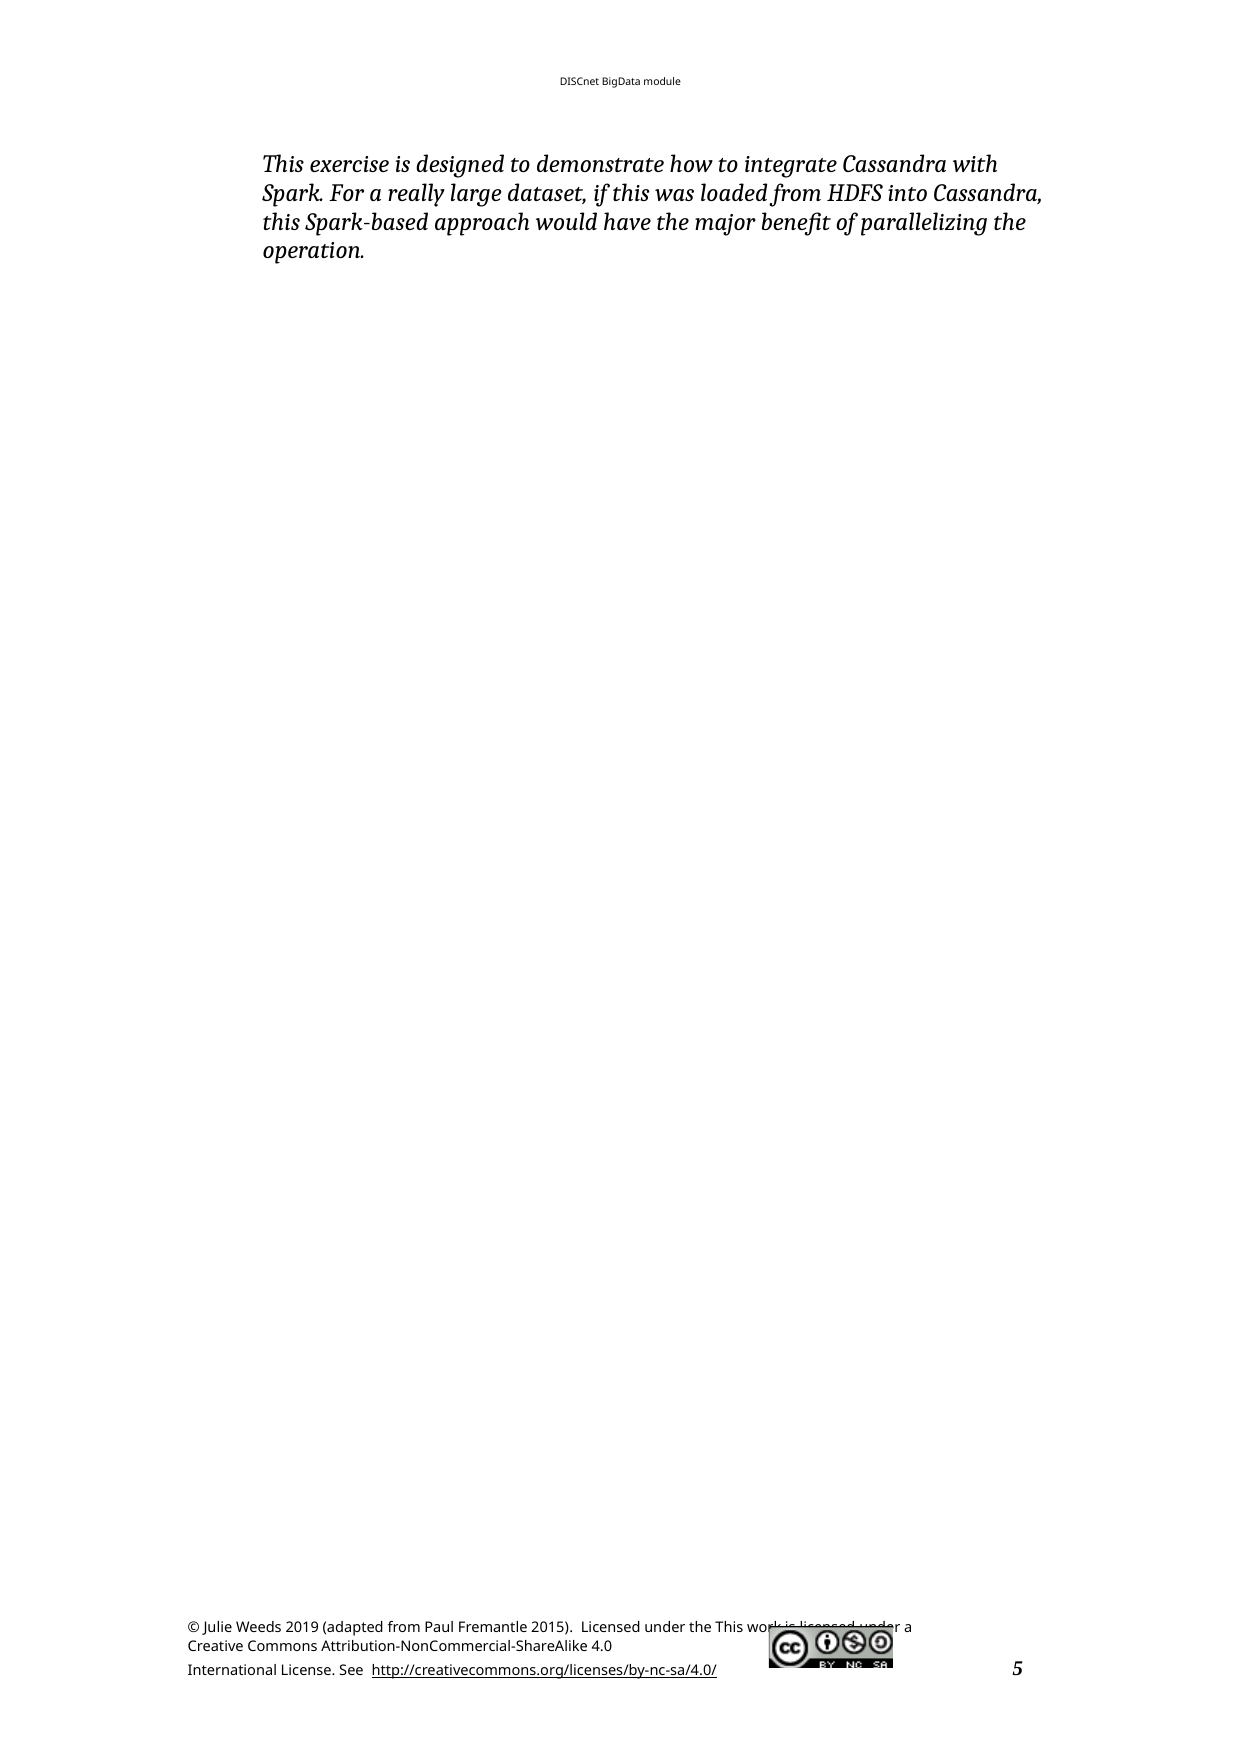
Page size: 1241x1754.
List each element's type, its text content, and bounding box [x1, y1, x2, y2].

picture [768, 1626, 893, 1668]
